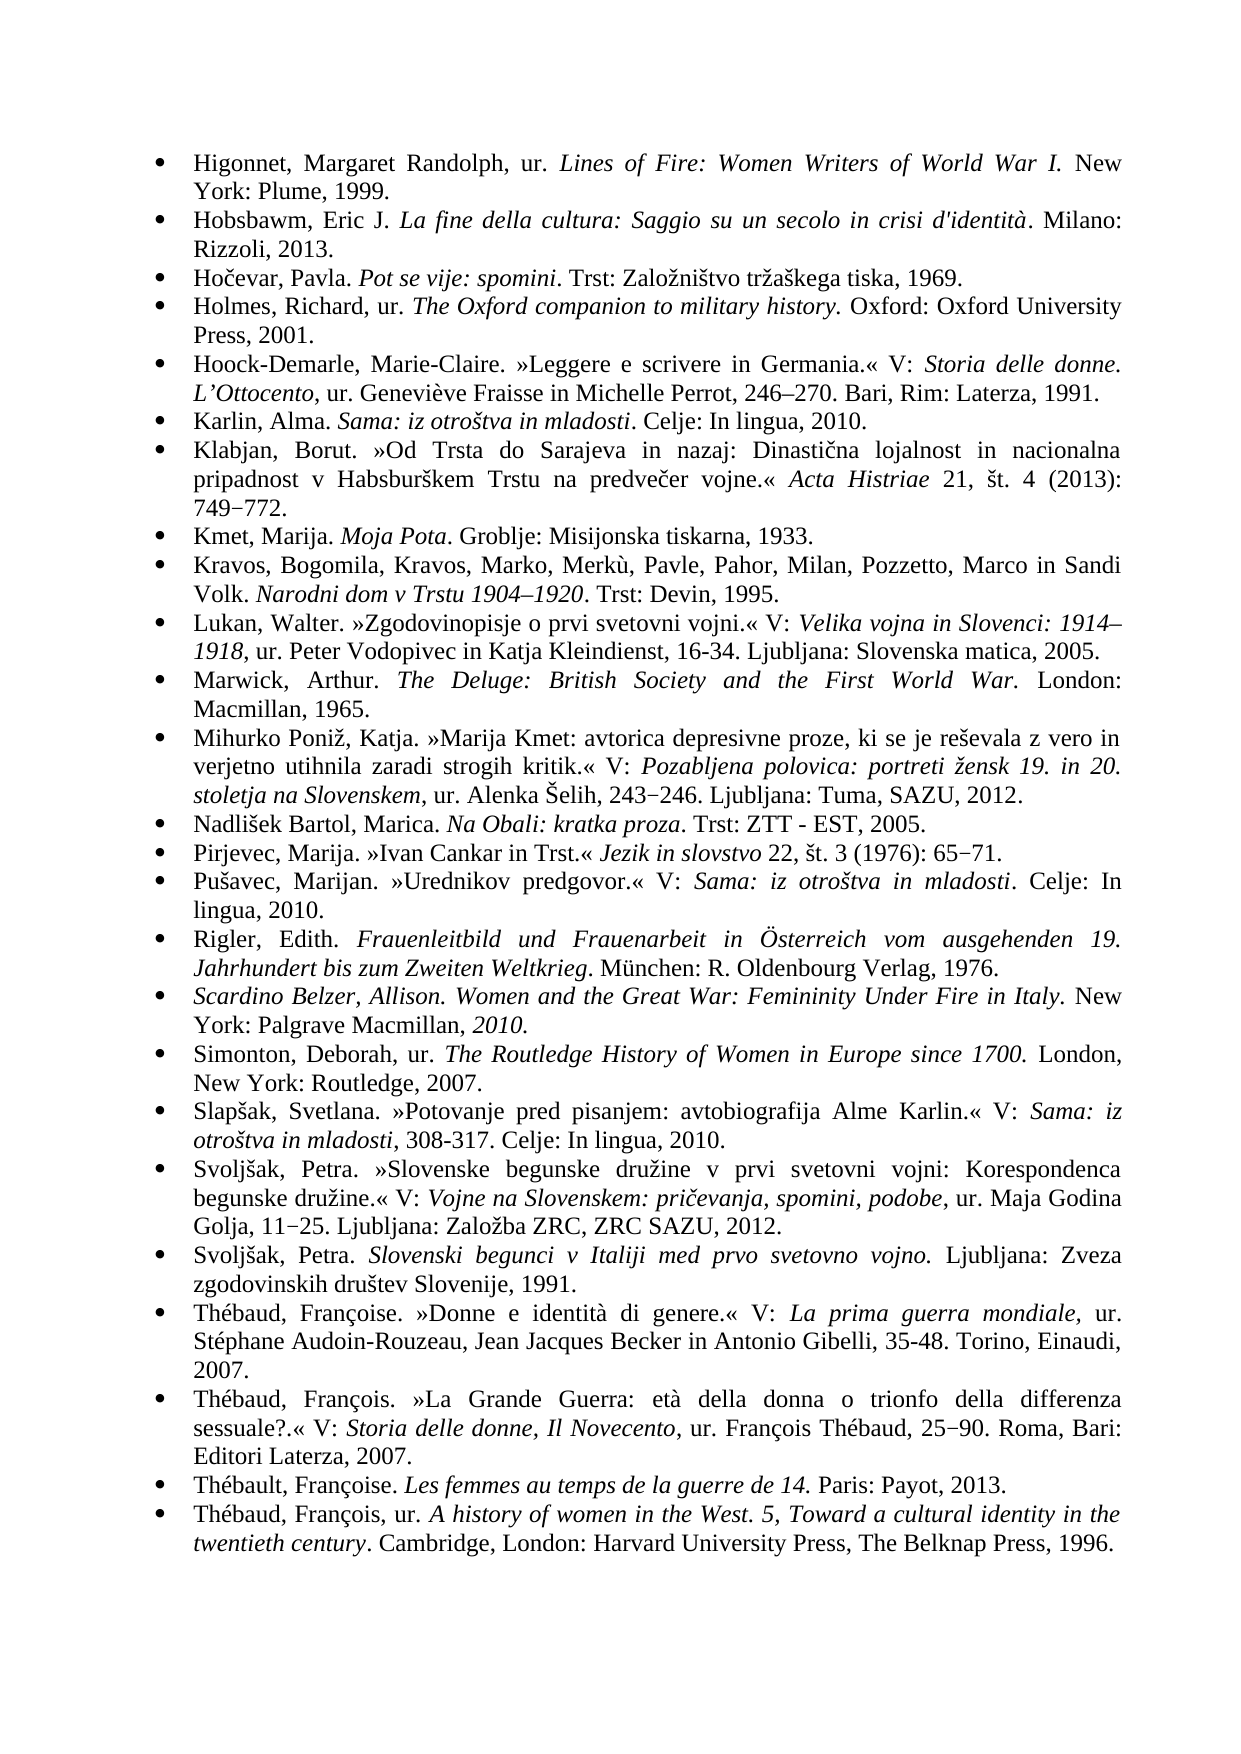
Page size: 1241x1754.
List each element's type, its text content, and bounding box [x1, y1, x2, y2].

list Kmet, Marija. Moja Pota. Groblje: Misijonska tiskarna, 1933. [156, 521, 1122, 550]
list Rigler, Edith. Frauenleitbild und Frauenarbeit in Österreich vom ausgehenden 19. Jahrhundert bis zum Zweiten Weltkrieg. München: R. Oldenbourg Verlag, 1976. [156, 924, 1122, 981]
list Klabjan, Borut. »Od Trsta do Sarajeva in nazaj: Dinastična lojalnost in nacionalna pripadnost v Habsburškem Trstu na predvečer vojne.« Acta Histriae 21, št. 4 (2013): 749−772. [156, 435, 1122, 521]
list Scardino Belzer, Allison. Women and the Great War: Femininity Under Fire in Italy. New York: Palgrave Macmillan, 2010. [156, 981, 1122, 1039]
list Marwick, Arthur. The Deluge: British Society and the First World War. London: Macmillan, 1965. [156, 665, 1122, 723]
list Mihurko Poniž, Katja. »Marija Kmet: avtorica depresivne proze, ki se je reševala z vero in verjetno utihnila zaradi strogih kritik.« V: Pozabljena polovica: portreti žensk 19. in 20. stoletja na Slovenskem, ur. Alenka Šelih, 243−246. Ljubljana: Tuma, SAZU, 2012. [156, 723, 1122, 809]
list Simonton, Deborah, ur. The Routledge History of Women in Europe since 1700. London, New York: Routledge, 2007. [156, 1039, 1122, 1096]
list Nadlišek Bartol, Marica. Na Obali: kratka proza. Trst: ZTT - EST, 2005. [156, 809, 1122, 838]
list Thébault, Françoise. Les femmes au temps de la guerre de 14. Paris: Payot, 2013. [156, 1470, 1122, 1499]
list Thébaud, François, ur. A history of women in the West. 5, Toward a cultural identity in the twentieth century. Cambridge, London: Harvard University Press, The Belknap Press, 1996. [156, 1499, 1122, 1556]
list Karlin, Alma. Sama: iz otroštva in mladosti. Celje: In lingua, 2010. [156, 406, 1122, 435]
list Kravos, Bogomila, Kravos, Marko, Merkù, Pavle, Pahor, Milan, Pozzetto, Marco in Sandi Volk. Narodni dom v Trstu 1904–1920. Trst: Devin, 1995. [156, 550, 1122, 608]
list Lukan, Walter. »Zgodovinopisje o prvi svetovni vojni.« V: Velika vojna in Slovenci: 1914–1918, ur. Peter Vodopivec in Katja Kleindienst, 16-34. Ljubljana: Slovenska matica, 2005. [156, 608, 1122, 665]
list Hobsbawm, Eric J. La fine della cultura: Saggio su un secolo in crisi d'identità. Milano: Rizzoli, 2013. [156, 205, 1122, 263]
list Thébaud, Françoise. »Donne e identità di genere.« V: La prima guerra mondiale, ur. Stéphane Audoin-Rouzeau, Jean Jacques Becker in Antonio Gibelli, 35-48. Torino, Einaudi, 2007. [156, 1298, 1122, 1384]
list Pirjevec, Marija. »Ivan Cankar in Trst.« Jezik in slovstvo 22, št. 3 (1976): 65−71. [156, 838, 1122, 866]
list Svoljšak, Petra. Slovenski begunci v Italiji med prvo svetovno vojno. Ljubljana: Zveza zgodovinskih društev Slovenije, 1991. [156, 1240, 1122, 1298]
list Hoock-Demarle, Marie-Claire. »Leggere e scrivere in Germania.« V: Storia delle donne. L’Ottocento, ur. Geneviève Fraisse in Michelle Perrot, 246–270. Bari, Rim: Laterza, 1991. [156, 349, 1122, 406]
list Holmes, Richard, ur. The Oxford companion to military history. Oxford: Oxford University Press, 2001. [156, 291, 1122, 349]
list Slapšak, Svetlana. »Potovanje pred pisanjem: avtobiografija Alme Karlin.« V: Sama: iz otroštva in mladosti, 308-317. Celje: In lingua, 2010. [156, 1096, 1122, 1154]
list Thébaud, François. »La Grande Guerra: età della donna o trionfo della differenza sessuale?.« V: Storia delle donne, Il Novecento, ur. François Thébaud, 25−90. Roma, Bari: Editori Laterza, 2007. [156, 1384, 1122, 1470]
list Higonnet, Margaret Randolph, ur. Lines of Fire: Women Writers of World War I. New York: Plume, 1999. [156, 148, 1122, 205]
list Svoljšak, Petra. »Slovenske begunske družine v prvi svetovni vojni: Korespondenca begunske družine.« V: Vojne na Slovenskem: pričevanja, spomini, podobe, ur. Maja Godina Golja, 11−25. Ljubljana: Založba ZRC, ZRC SAZU, 2012. [156, 1154, 1122, 1240]
list Pušavec, Marijan. »Urednikov predgovor.« V: Sama: iz otroštva in mladosti. Celje: In lingua, 2010. [156, 866, 1122, 924]
list Hočevar, Pavla. Pot se vije: spomini. Trst: Založništvo tržaškega tiska, 1969. [156, 263, 1122, 291]
